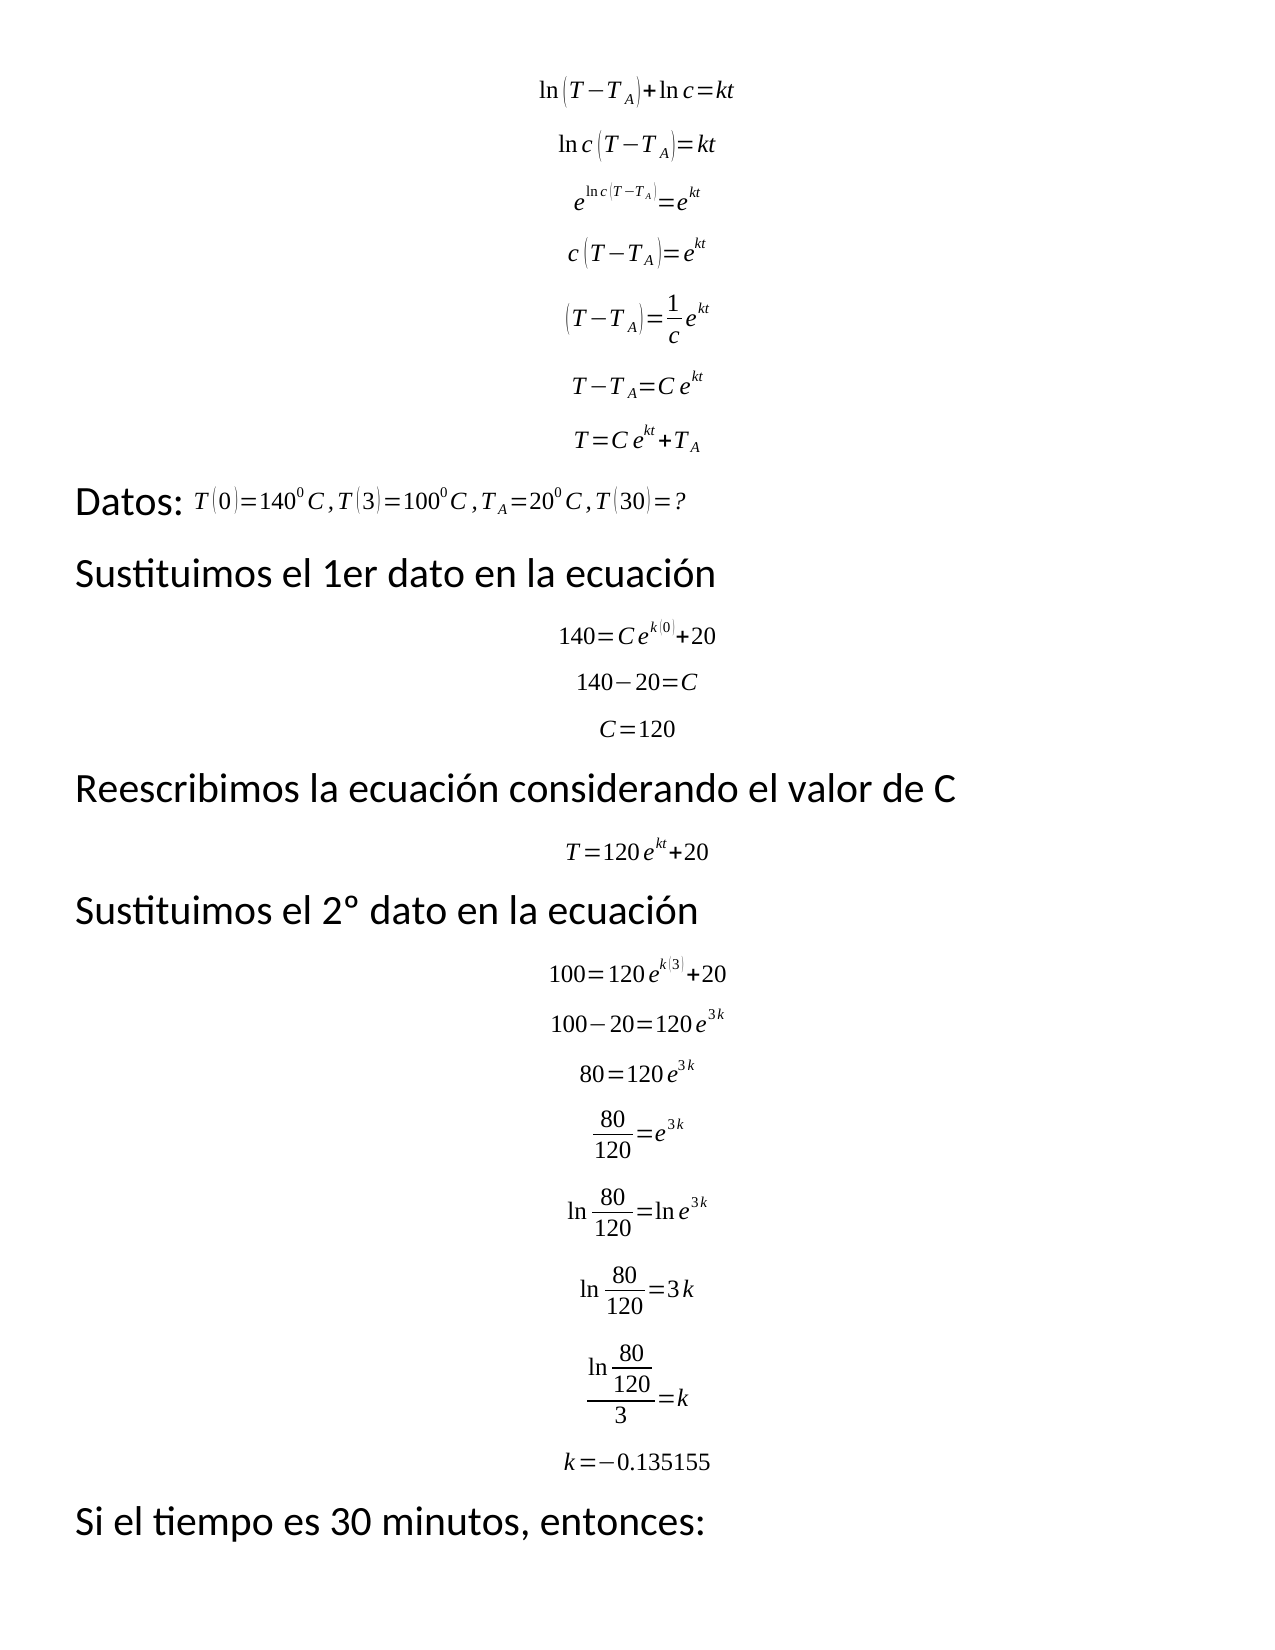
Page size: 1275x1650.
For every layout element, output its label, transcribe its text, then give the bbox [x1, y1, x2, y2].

text Si el tiempo es 30 minutos, entonces: [75, 1495, 1200, 1546]
text Reescribimos la ecuación considerando el valor de C [75, 762, 1200, 813]
text Sustituimos el 1er dato en la ecuación [75, 547, 1200, 598]
text Sustituimos el 2º dato en la ecuación [75, 884, 1200, 935]
text Datos: [75, 475, 1200, 526]
